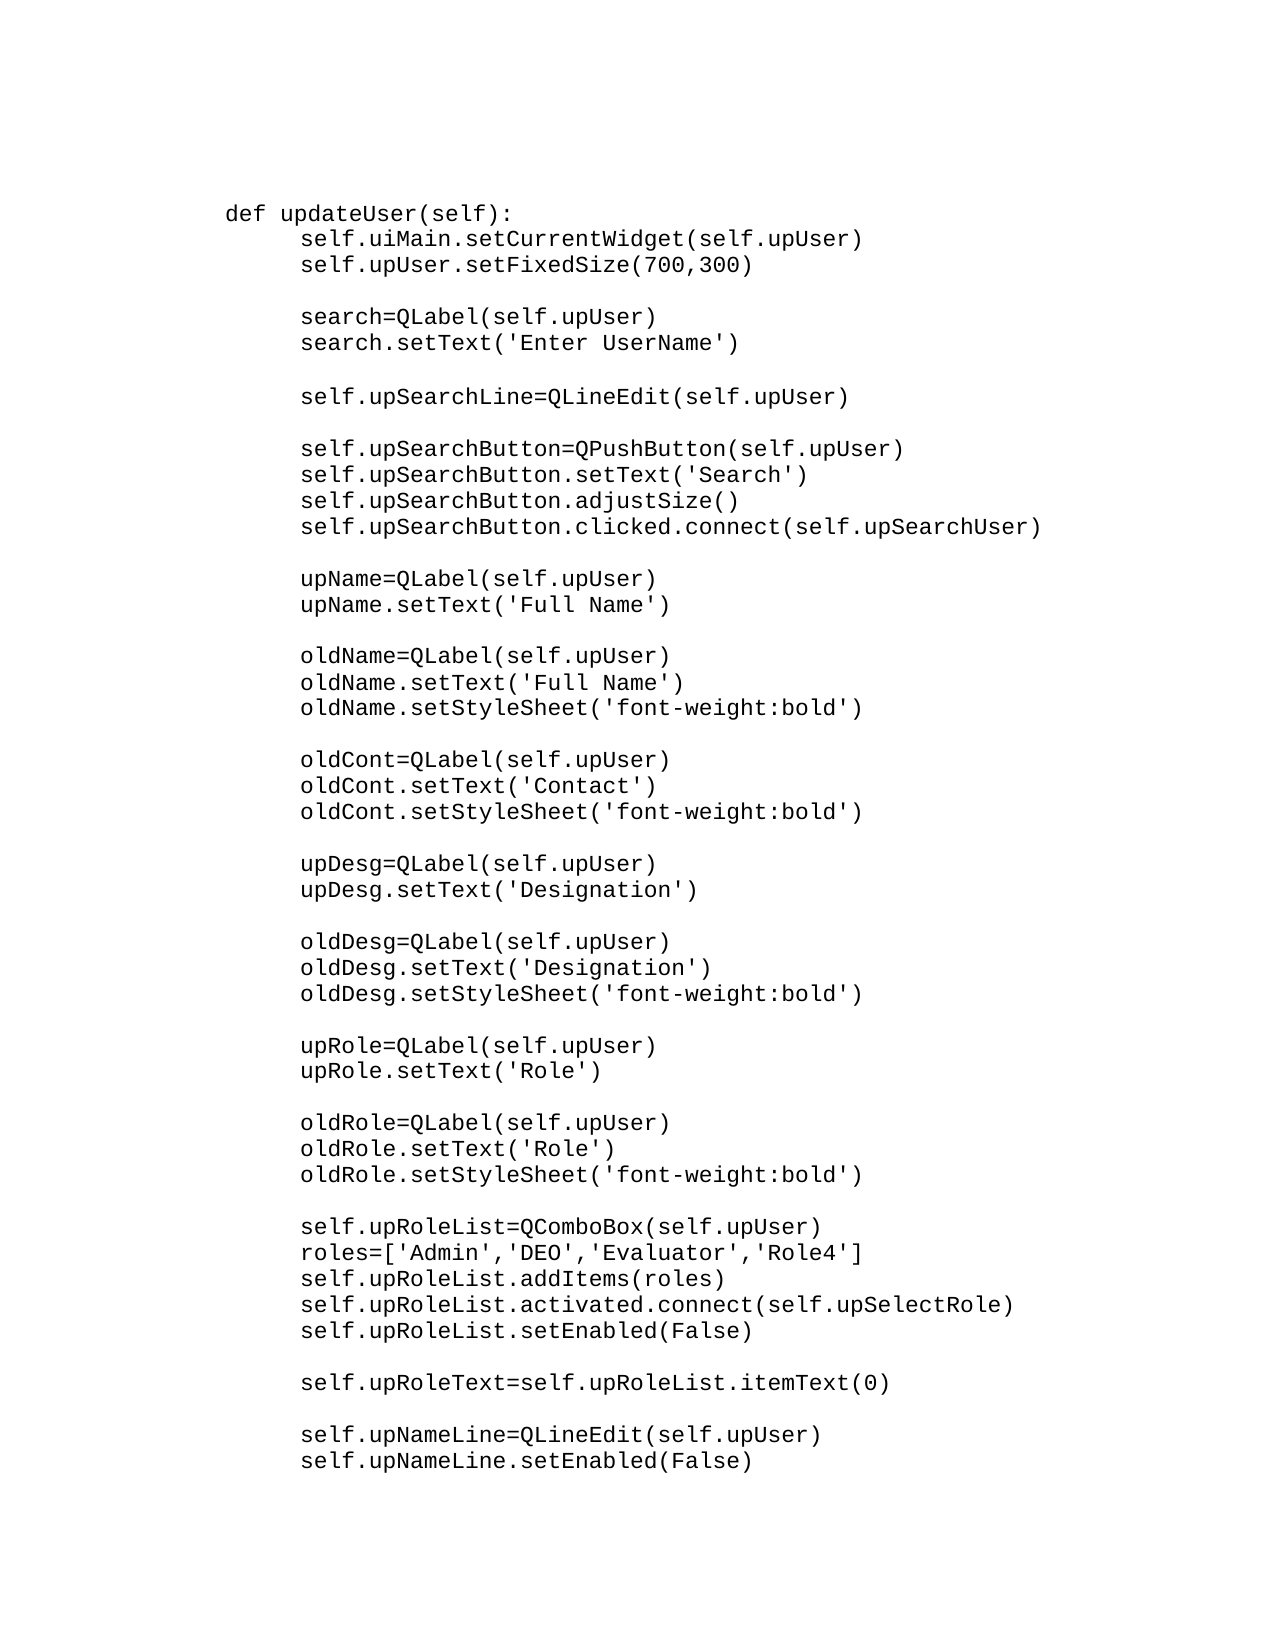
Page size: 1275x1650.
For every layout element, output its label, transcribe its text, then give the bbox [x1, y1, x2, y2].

text self.upSearchButton.adjustSize() [150, 489, 1125, 515]
text oldCont=QLabel(self.upUser) [150, 749, 1125, 774]
text oldName.setText('Full Name') [150, 671, 1125, 697]
text self.upSearchButton.clicked.connect(self.upSearchUser) [150, 515, 1125, 541]
text self.upNameLine=QLineEdit(self.upUser) [150, 1423, 1125, 1449]
text oldDesg=QLabel(self.upUser) [150, 930, 1125, 956]
text self.upRoleList.setEnabled(False) [150, 1319, 1125, 1345]
text self.uiMain.setCurrentWidget(self.upUser) [150, 228, 1125, 254]
text search=QLabel(self.upUser) [150, 306, 1125, 332]
text oldRole.setStyleSheet('font-weight:bold') [150, 1164, 1125, 1189]
text oldCont.setText('Contact') [150, 774, 1125, 801]
text oldCont.setStyleSheet('font-weight:bold') [150, 801, 1125, 826]
text self.upRoleList.activated.connect(self.upSelectRole) [150, 1293, 1125, 1319]
text upDesg.setText('Designation') [150, 878, 1125, 904]
text self.upRoleList=QComboBox(self.upUser) [150, 1216, 1125, 1241]
text self.upSearchLine=QLineEdit(self.upUser) [150, 386, 1125, 411]
text self.upNameLine.setEnabled(False) [150, 1449, 1125, 1475]
text self.upRoleText=self.upRoleList.itemText(0) [150, 1371, 1125, 1397]
text search.setText('Enter UserName') [150, 332, 1125, 357]
text oldRole=QLabel(self.upUser) [150, 1112, 1125, 1138]
text upRole.setText('Role') [150, 1060, 1125, 1086]
text oldDesg.setStyleSheet('font-weight:bold') [150, 982, 1125, 1008]
text self.upRoleList.addItems(roles) [150, 1267, 1125, 1293]
text upDesg=QLabel(self.upUser) [150, 852, 1125, 878]
text oldDesg.setText('Designation') [150, 956, 1125, 982]
text upName=QLabel(self.upUser) [150, 567, 1125, 593]
text oldName=QLabel(self.upUser) [150, 645, 1125, 671]
text upRole=QLabel(self.upUser) [150, 1034, 1125, 1060]
text roles=['Admin','DEO','Evaluator','Role4'] [150, 1241, 1125, 1267]
text oldRole.setText('Role') [150, 1138, 1125, 1164]
text self.upSearchButton=QPushButton(self.upUser) [150, 437, 1125, 463]
text oldName.setStyleSheet('font-weight:bold') [150, 697, 1125, 723]
text self.upSearchButton.setText('Search') [150, 463, 1125, 489]
text upName.setText('Full Name') [150, 593, 1125, 619]
text self.upUser.setFixedSize(700,300) [150, 254, 1125, 280]
text def updateUser(self): [150, 202, 1125, 228]
